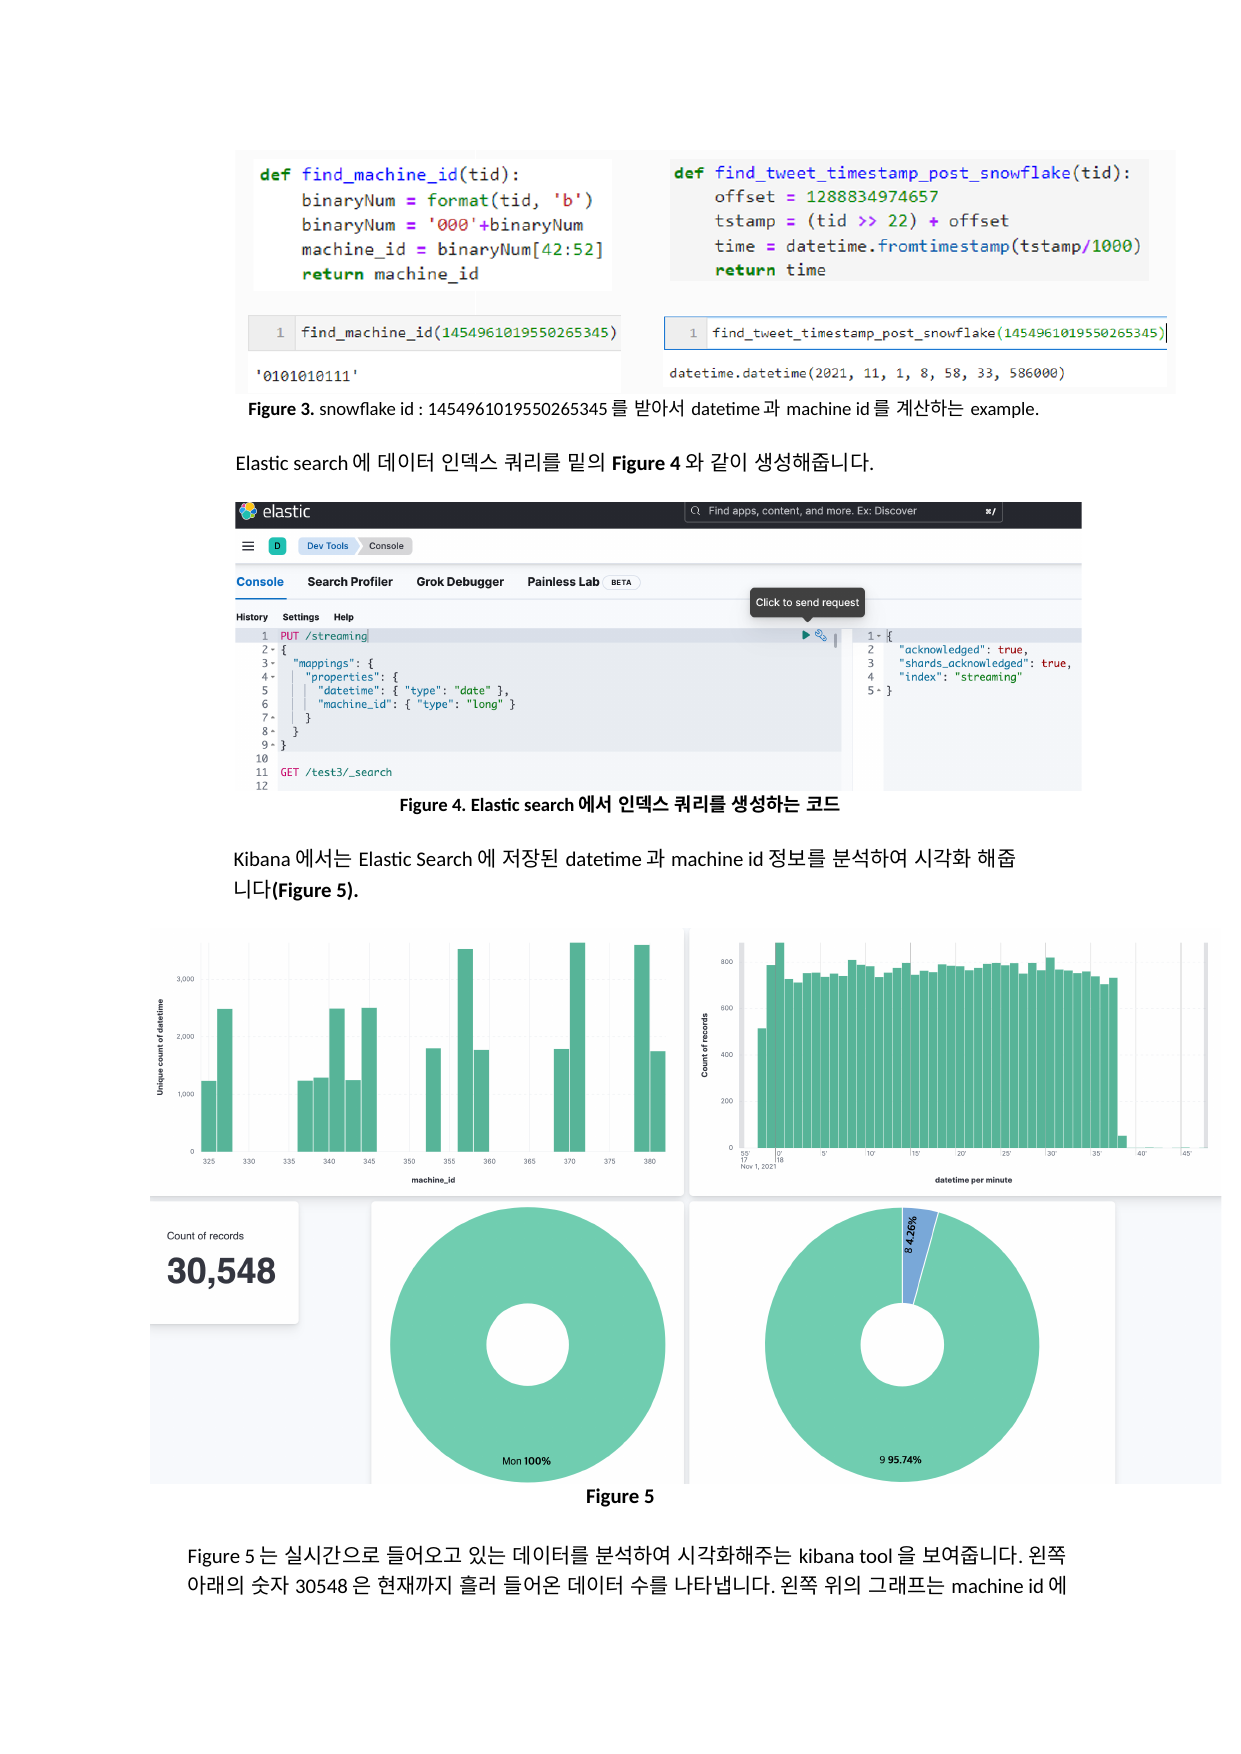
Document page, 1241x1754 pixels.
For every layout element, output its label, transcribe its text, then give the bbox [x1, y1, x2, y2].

picture [150, 928, 1222, 1484]
text Figure 4. Elastic search에서 인덱스 쿼리를 생성하는 코드 [150, 790, 1090, 817]
picture [235, 150, 1176, 394]
list Elastic search에 데이터 인덱스 쿼리를 밑의 Figure 4와 같이 생성해줍니다. [225, 446, 1090, 477]
text Figure 5 [150, 1484, 1090, 1509]
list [187, 1539, 1090, 1600]
list Kibana에서는 Elastic Search에 저장된 datetime과 machine id 정보를 분석하여 시각화 해줍 [187, 843, 1090, 873]
picture [235, 502, 1082, 791]
text Figure 3. snowflake id : 1454961019550265345를 받아서 datetime과 machine id를 계산하는 example. [150, 394, 1090, 421]
list 니다(Figure 5). [187, 873, 1090, 903]
